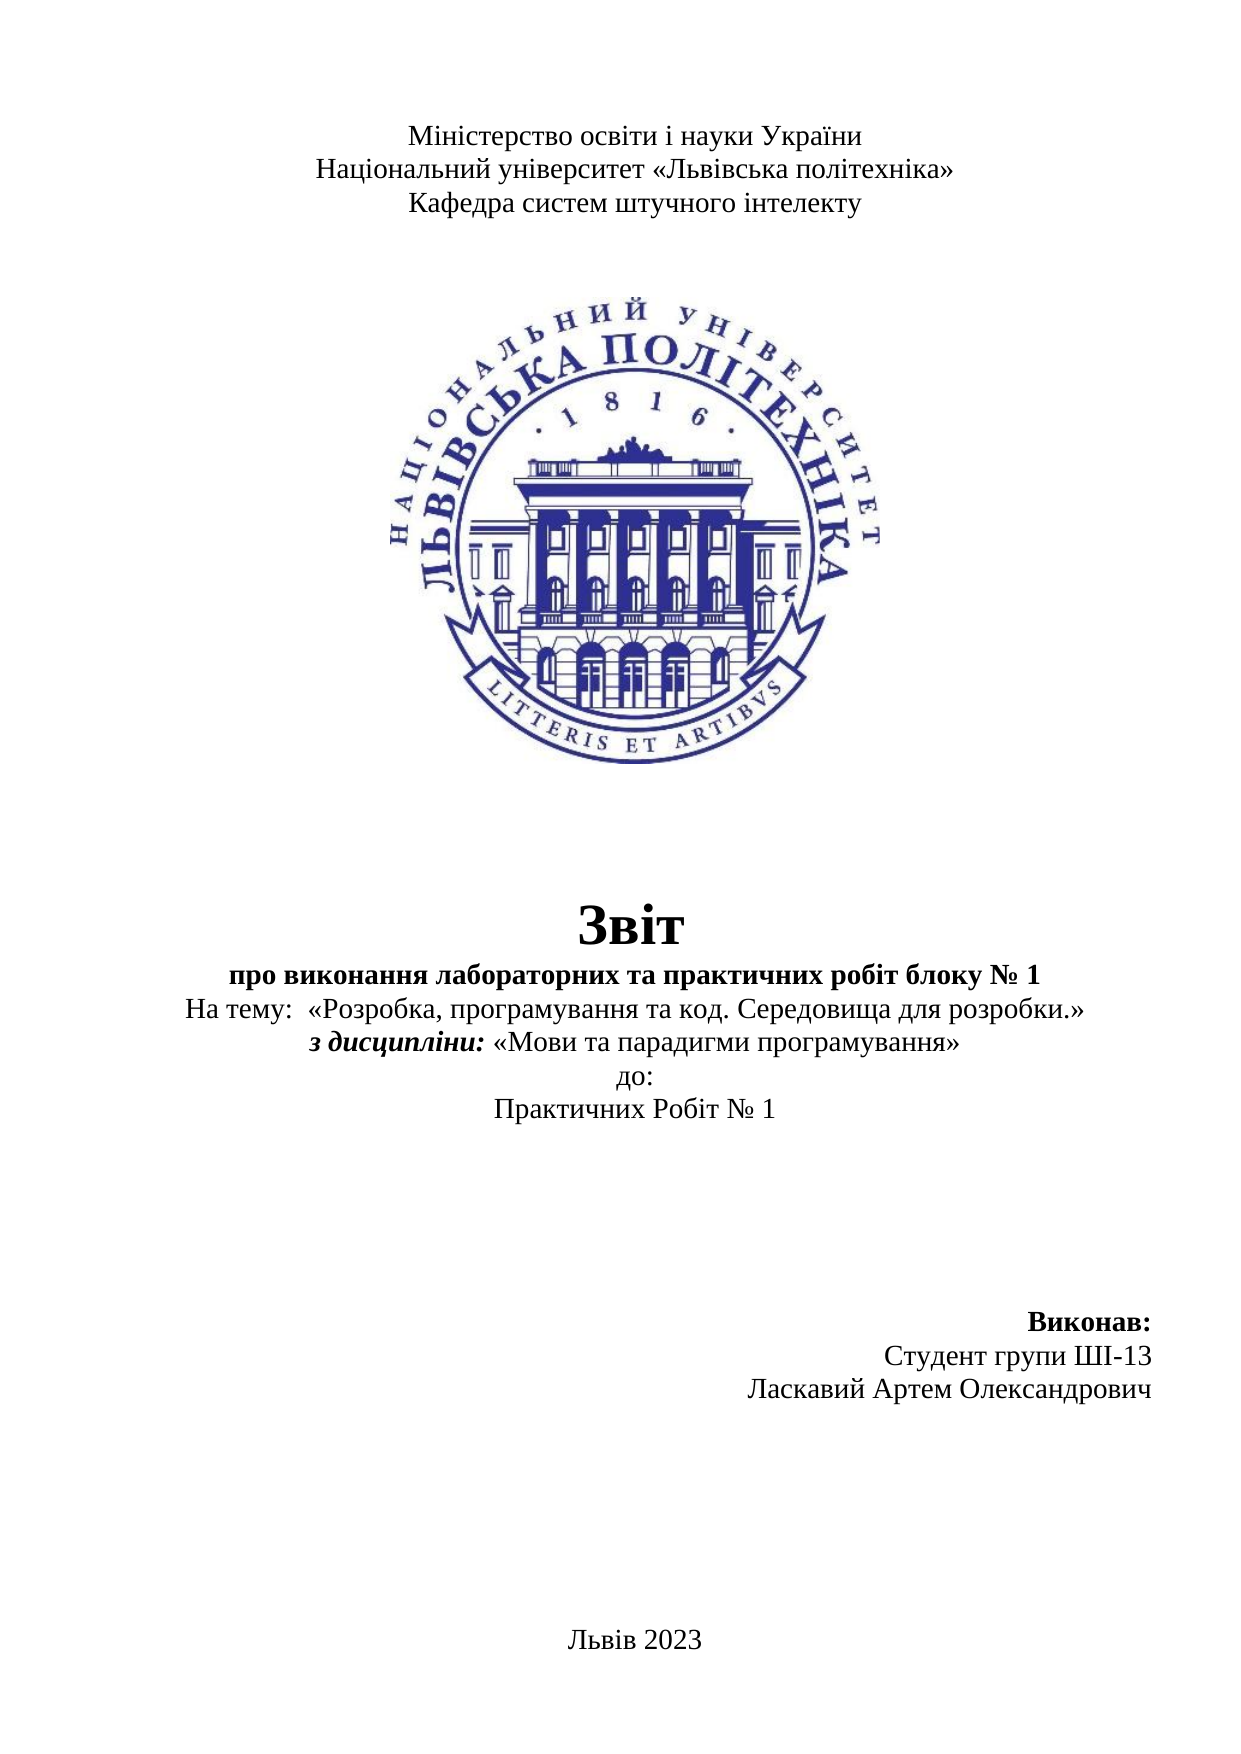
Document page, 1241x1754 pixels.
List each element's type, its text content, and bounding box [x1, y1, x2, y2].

text Студент групи ШІ-13 [118, 1338, 1152, 1371]
text Звіт [118, 890, 1152, 957]
text На тему: «Розробка, програмування та код. Середовища для розробки.» [118, 991, 1152, 1024]
text про виконання лабораторних та практичних робіт блоку № 1 [118, 957, 1152, 991]
picture [390, 297, 880, 764]
text Кафедра систем штучного інтелекту [118, 185, 1152, 219]
text Ласкавий Артем Олександрович [118, 1371, 1152, 1405]
text Національний університет «Львівська політехніка» [118, 152, 1152, 185]
text Виконав: [118, 1304, 1152, 1338]
text з дисципліни: «Мови та парадигми програмування» [118, 1024, 1152, 1058]
text Практичних Робіт № 1 [118, 1091, 1152, 1125]
text Міністерство освіти і науки України [118, 118, 1152, 152]
text до: [118, 1058, 1152, 1091]
